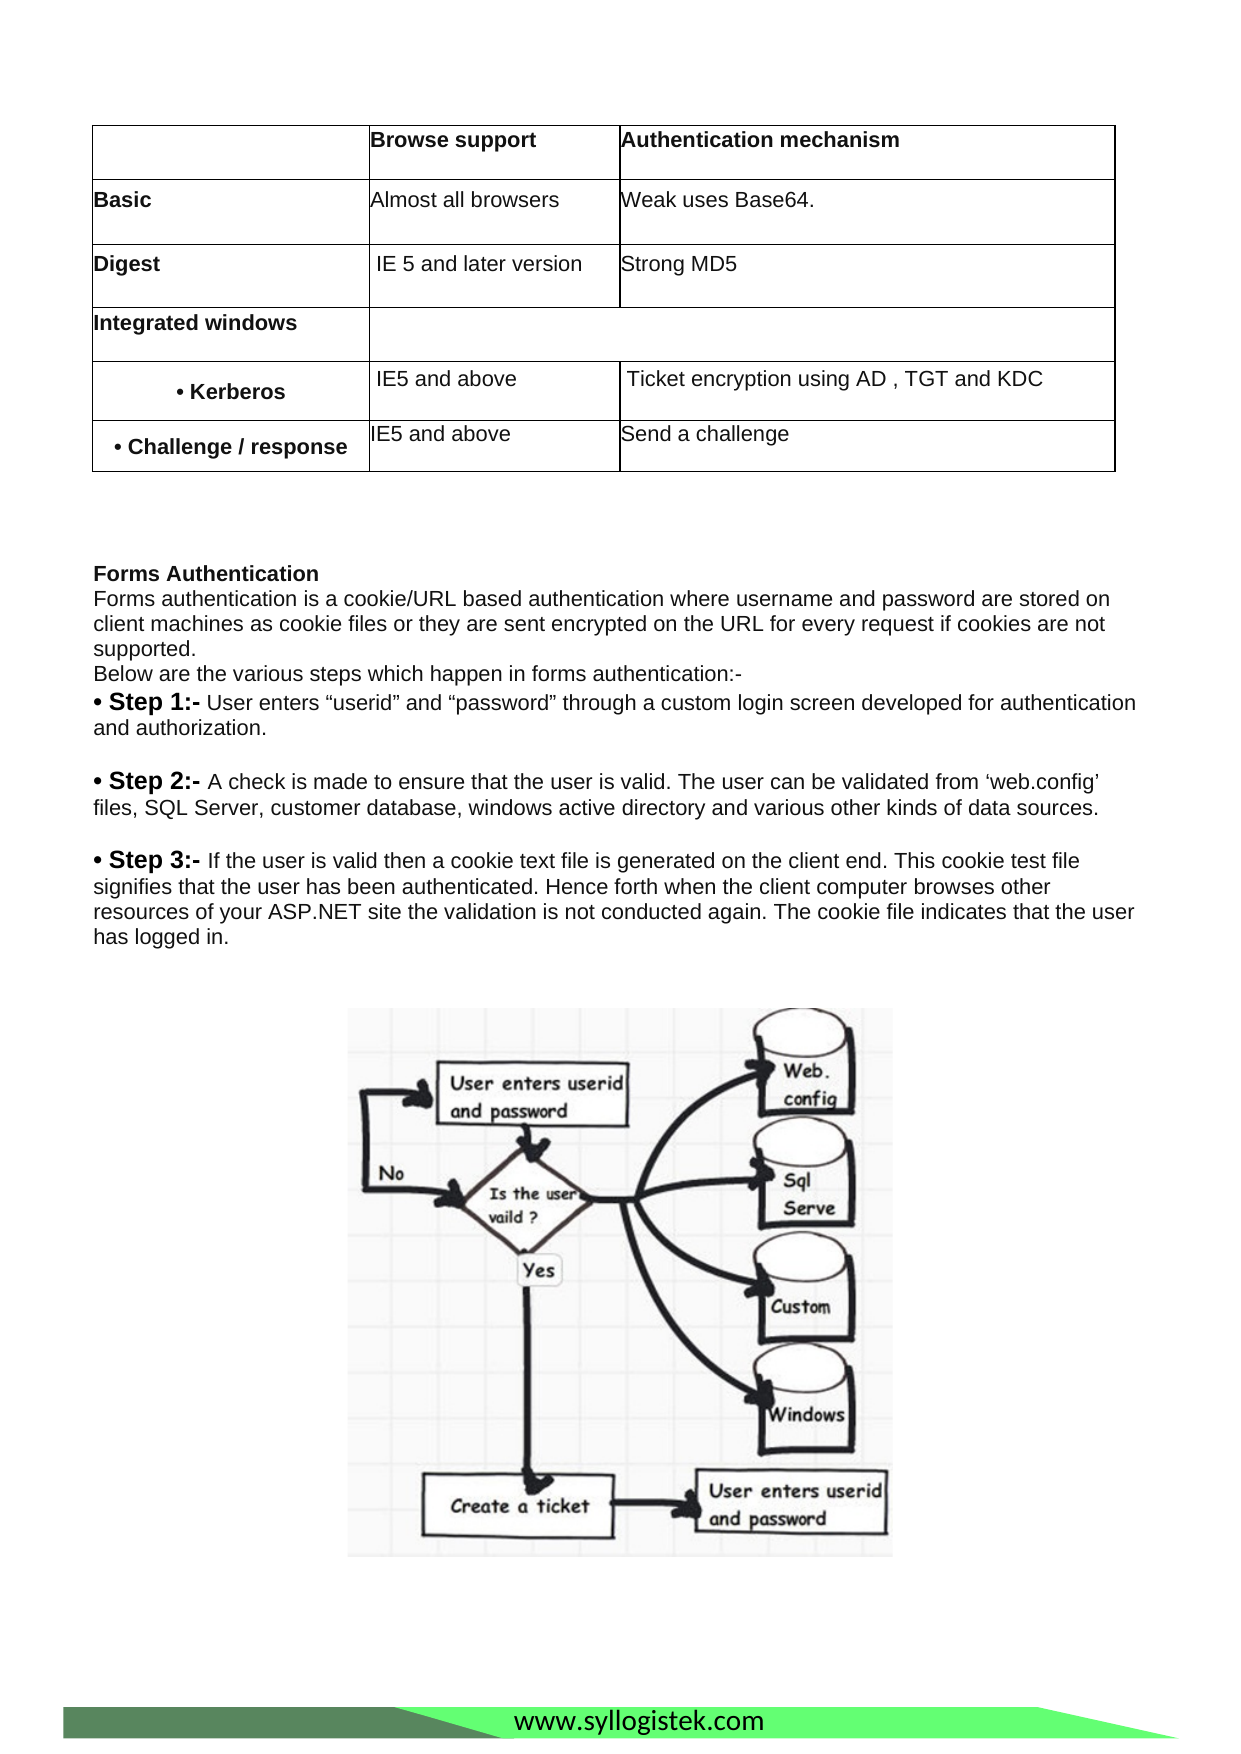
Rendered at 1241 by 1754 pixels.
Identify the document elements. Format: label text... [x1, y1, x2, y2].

table_cell [370, 308, 1114, 361]
table_cell Send a challenge [621, 421, 1114, 471]
table_cell Ticket encryption using AD , TGT and KDC [621, 362, 1114, 420]
table_cell • Kerberos [93, 362, 369, 420]
table_cell Basic [93, 180, 369, 244]
table_cell Integrated windows [93, 308, 369, 361]
table_cell Weak uses Base64. [621, 180, 1114, 244]
table_cell IE5 and above [370, 421, 619, 471]
table_cell Strong MD5 [621, 245, 1114, 307]
table_header [93, 126, 369, 178]
table_cell Almost all browsers [370, 180, 619, 244]
table_header Browse support [370, 126, 619, 178]
table_cell IE 5 and later version [370, 245, 619, 307]
table_cell Digest [93, 245, 369, 307]
table_header Authentication mechanism [621, 126, 1114, 178]
text Forms authentication is a cookie/URL based authentication where username and password are stored on client machines as cookie files or they are sent encrypted on the URL for every request if cookies are not supported. Below are the various steps which happen in forms authentication:- • Step 1:- User enters “userid” and “password” through a custom login screen developed for authentication and authorization. • Step 2:- A check is made to ensure that the user is valid. The user can be validated from ‘web.config’ files, SQL Server, customer database, windows active directory and various other kinds of data sources. • Step 3:- If the user is valid then a cookie text file is generated on the client end. This cookie test file signifies that the user has been authenticated. Hence forth when the client computer browses other resources of your ASP.NET site the validation is not conducted again. The cookie file indicates that the user has logged in. [93, 586, 1147, 979]
table_cell • Challenge / response [93, 421, 369, 471]
subtitle Forms Authentication [93, 560, 1147, 586]
picture [347, 1008, 893, 1557]
table_cell IE5 and above [370, 362, 619, 420]
